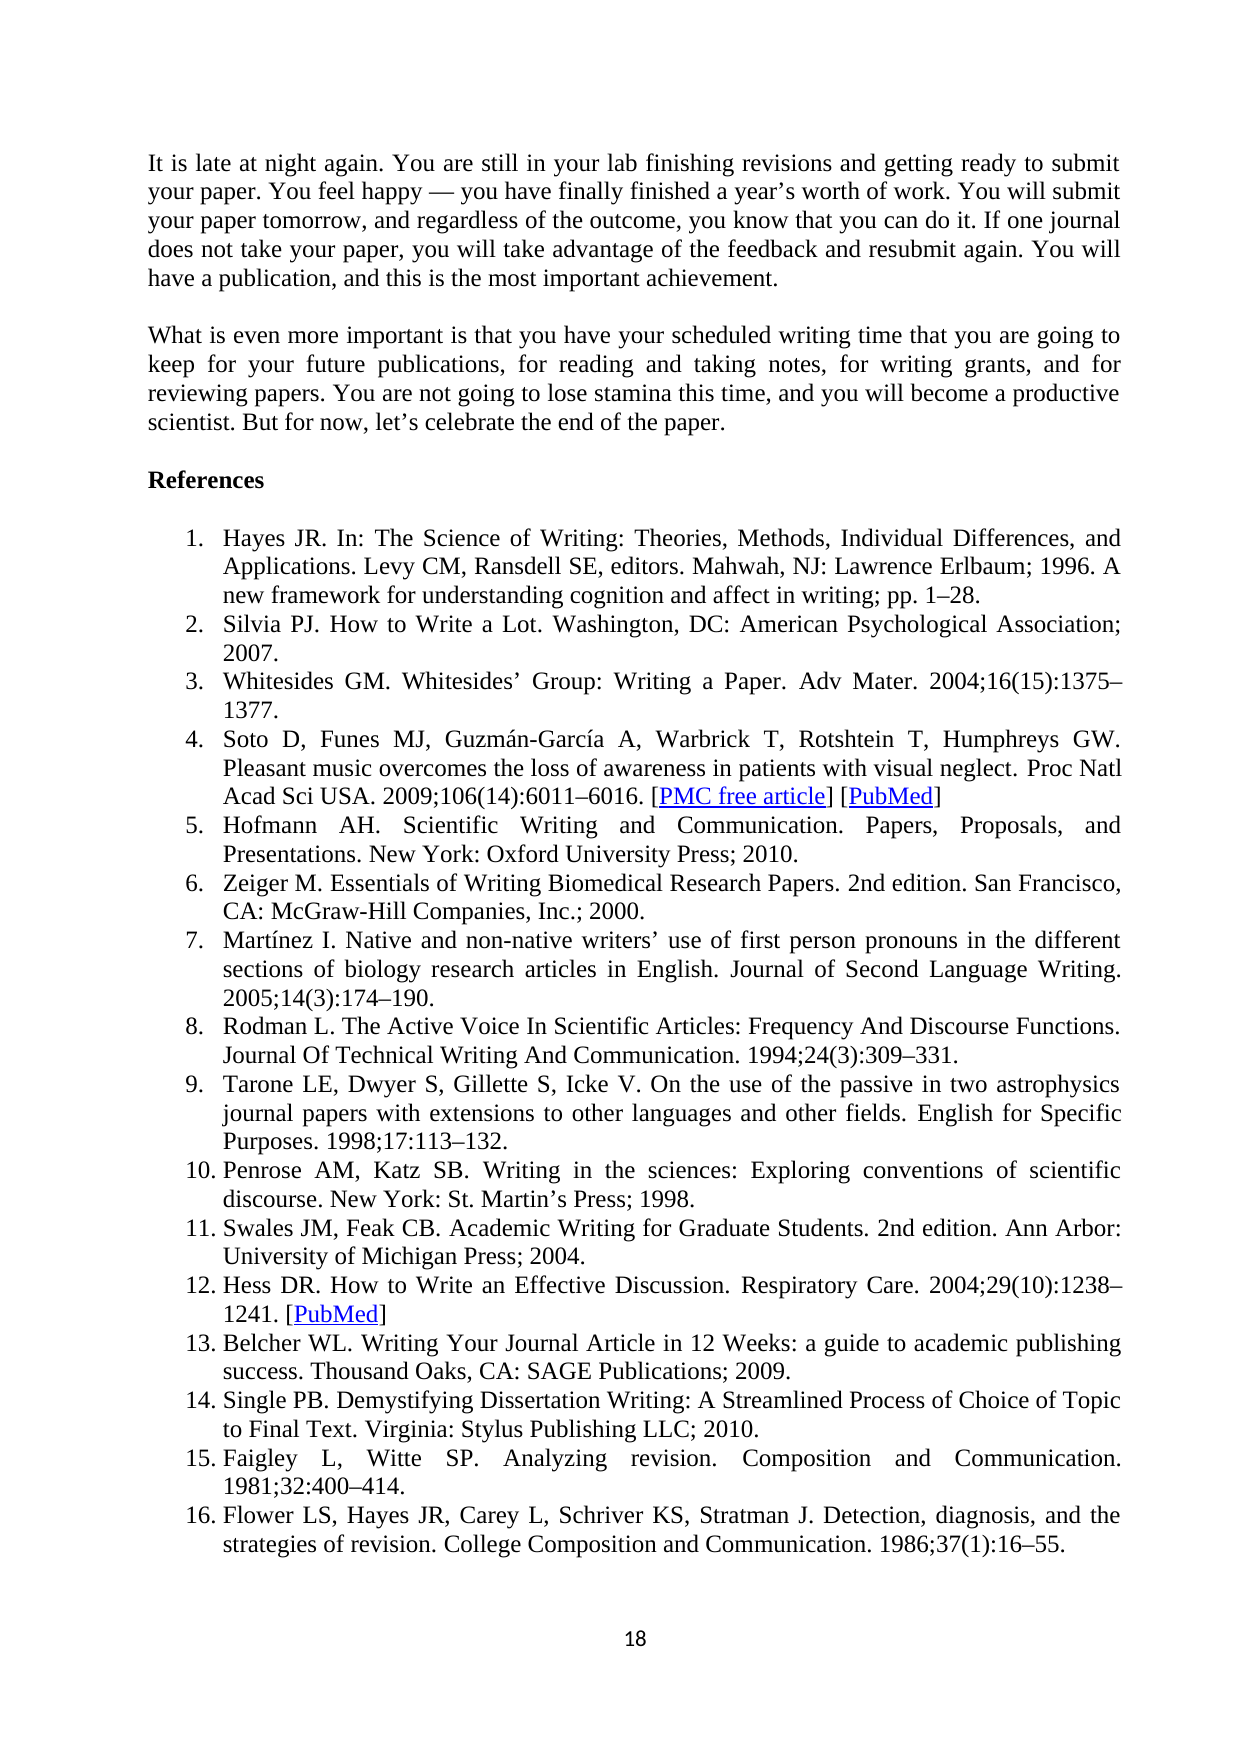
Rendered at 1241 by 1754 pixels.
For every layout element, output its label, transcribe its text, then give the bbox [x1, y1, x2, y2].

list Hess DR. How to Write an Effective Discussion. Respiratory Care. 2004;29(10):1238–1241. [PubMed] [185, 1270, 1122, 1328]
list Hofmann AH. Scientific Writing and Communication. Papers, Proposals, and Presentations. New York: Oxford University Press; 2010. [185, 810, 1122, 868]
list Soto D, Funes MJ, Guzmán-García A, Warbrick T, Rotshtein T, Humphreys GW. Pleasant music overcomes the loss of awareness in patients with visual neglect. Proc Natl Acad Sci USA. 2009;106(14):6011–6016. [PMC free article] [PubMed] [185, 724, 1122, 810]
list Faigley L, Witte SP. Analyzing revision. Composition and Communication. 1981;32:400–414. [185, 1443, 1122, 1500]
list Silvia PJ. How to Write a Lot. Washington, DC: American Psychological Association; 2007. [185, 609, 1122, 666]
list Flower LS, Hayes JR, Carey L, Schriver KS, Stratman J. Detection, diagnosis, and the strategies of revision. College Composition and Communication. 1986;37(1):16–55. [185, 1500, 1122, 1558]
list Belcher WL. Writing Your Journal Article in 12 Weeks: a guide to academic publishing success. Thousand Oaks, CA: SAGE Publications; 2009. [185, 1328, 1122, 1385]
list Zeiger M. Essentials of Writing Biomedical Research Papers. 2nd edition. San Francisco, CA: McGraw-Hill Companies, Inc.; 2000. [185, 868, 1122, 925]
text It is late at night again. You are still in your lab finishing revisions and getting ready to submit your paper. You feel happy ― you have finally finished a year’s worth of work. You will submit your paper tomorrow, and regardless of the outcome, you know that you can do it. If one journal does not take your paper, you will take advantage of the feedback and resubmit again. You will have a publication, and this is the most important achievement. [148, 148, 1122, 291]
list Whitesides GM. Whitesides’ Group: Writing a Paper. Adv Mater. 2004;16(15):1375–1377. [185, 666, 1122, 724]
list Tarone LE, Dwyer S, Gillette S, Icke V. On the use of the passive in two astrophysics journal papers with extensions to other languages and other fields. English for Specific Purposes. 1998;17:113–132. [185, 1069, 1122, 1155]
list Martínez I. Native and non-native writers’ use of first person pronouns in the different sections of biology research articles in English. Journal of Second Language Writing. 2005;14(3):174–190. [185, 925, 1122, 1011]
list Rodman L. The Active Voice In Scientific Articles: Frequency And Discourse Functions. Journal Of Technical Writing And Communication. 1994;24(3):309–331. [185, 1011, 1122, 1069]
text What is even more important is that you have your scheduled writing time that you are going to keep for your future publications, for reading and taking notes, for writing grants, and for reviewing papers. You are not going to lose stamina this time, and you will become a productive scientist. But for now, let’s celebrate the end of the paper. [148, 321, 1122, 436]
list Single PB. Demystifying Dissertation Writing: A Streamlined Process of Choice of Topic to Final Text. Virginia: Stylus Publishing LLC; 2010. [185, 1385, 1122, 1443]
subtitle References [148, 465, 1122, 493]
list Penrose AM, Katz SB. Writing in the sciences: Exploring conventions of scientific discourse. New York: St. Martin’s Press; 1998. [185, 1155, 1122, 1213]
list Hayes JR. In: The Science of Writing: Theories, Methods, Individual Differences, and Applications. Levy CM, Ransdell SE, editors. Mahwah, NJ: Lawrence Erlbaum; 1996. A new framework for understanding cognition and affect in writing; pp. 1–28. [185, 523, 1122, 609]
list Swales JM, Feak CB. Academic Writing for Graduate Students. 2nd edition. Ann Arbor: University of Michigan Press; 2004. [185, 1213, 1122, 1270]
